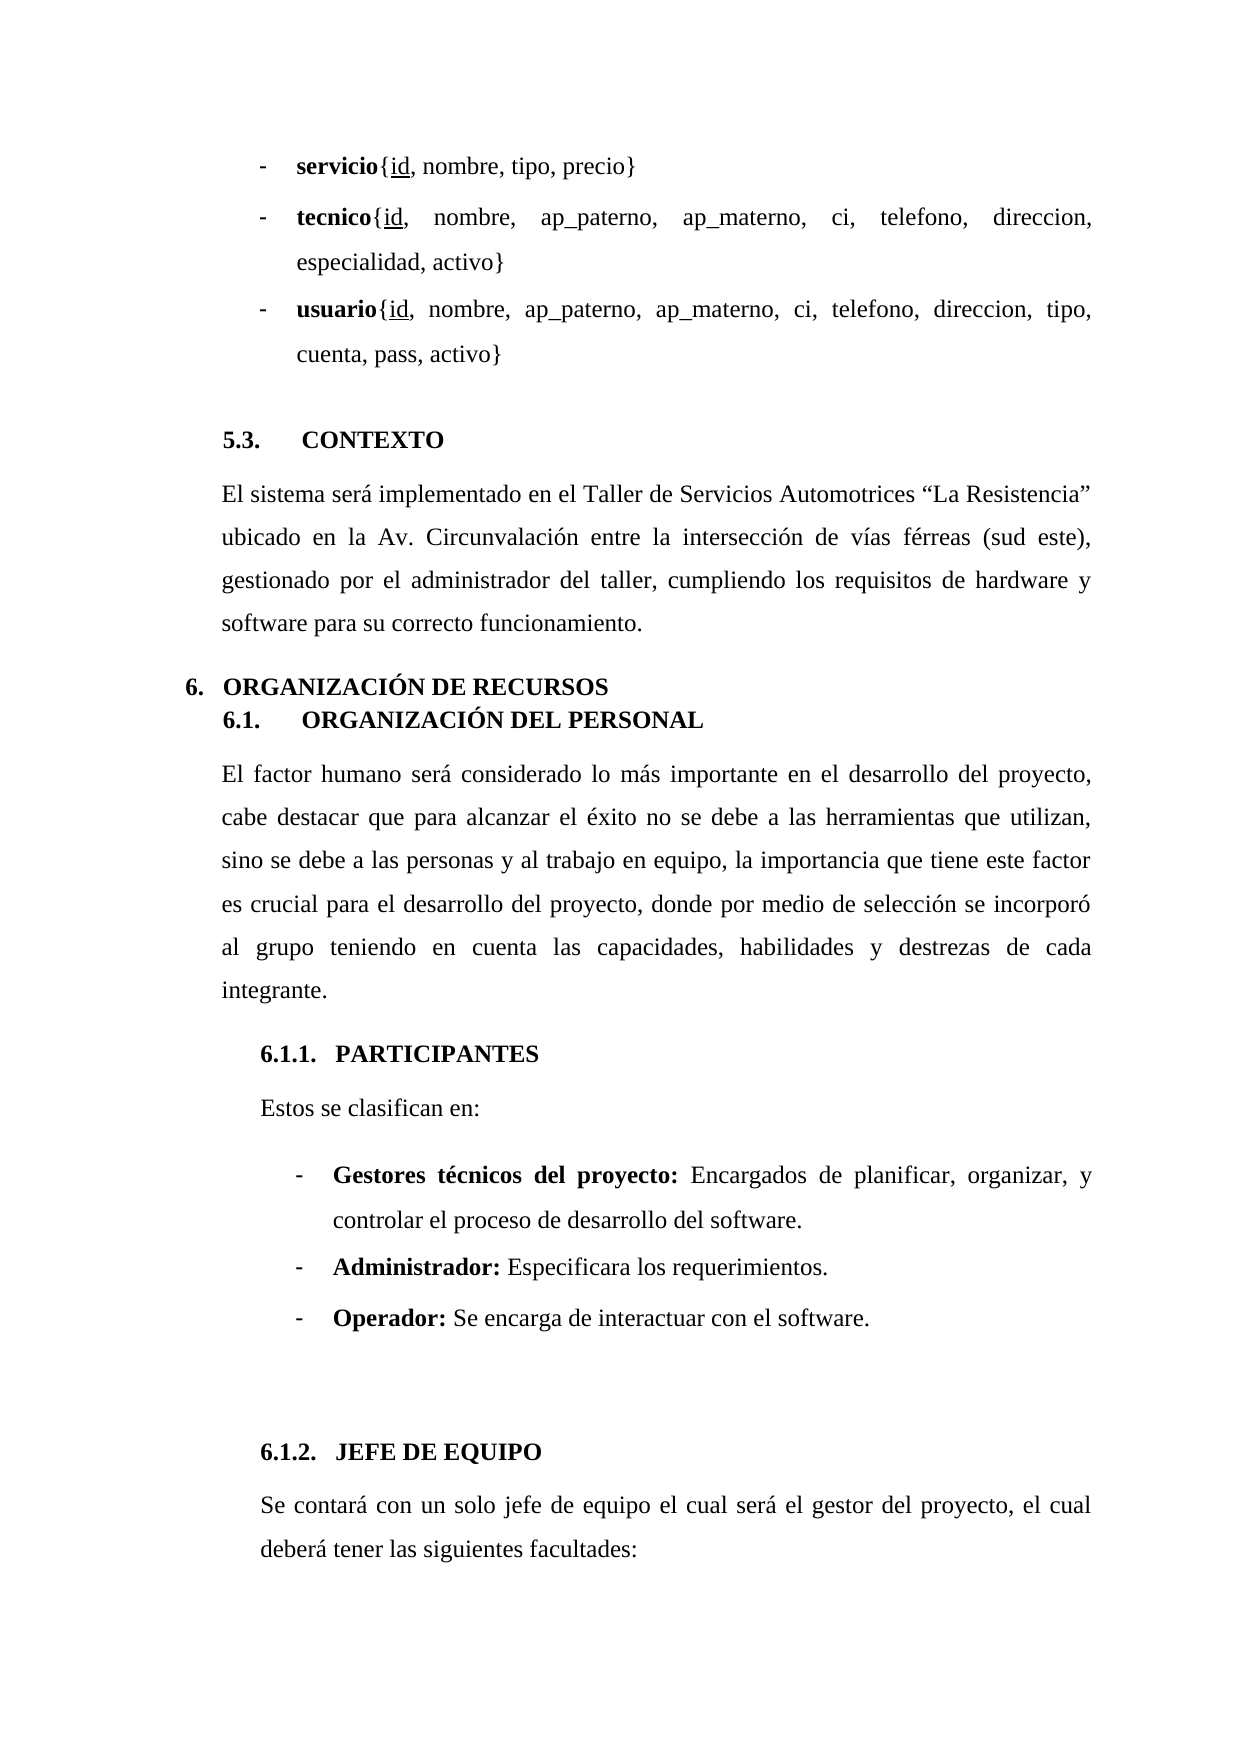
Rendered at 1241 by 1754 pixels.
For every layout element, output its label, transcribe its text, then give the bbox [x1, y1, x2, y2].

text Estos se clasifican en: [260, 1093, 1092, 1122]
list PARTICIPANTES [260, 1039, 1092, 1068]
text Se contará con un solo jefe de equipo el cual será el gestor del proyecto, el cual deberá tener las siguientes facultades: [260, 1491, 1092, 1562]
list CONTEXTO [223, 425, 1092, 454]
list Operador: Se encarga de interactuar con el software. [295, 1299, 1092, 1333]
list servicio{id, nombre, tipo, precio} [259, 148, 1092, 182]
list ORGANIZACIÓN DE RECURSOS [185, 672, 1092, 701]
list tecnico{id, nombre, ap_paterno, ap_materno, ci, telefono, direccion, especialidad, activo} [259, 199, 1092, 276]
list ORGANIZACIÓN DEL PERSONAL [223, 706, 1092, 734]
text El factor humano será considerado lo más importante en el desarrollo del proyecto, cabe destacar que para alcanzar el éxito no se debe a las herramientas que utilizan, sino se debe a las personas y al trabajo en equipo, la importancia que tiene este factor es crucial para el desarrollo del proyecto, donde por medio de selección se incorporó al grupo teniendo en cuenta las capacidades, habilidades y destrezas de cada integrante. [221, 759, 1092, 1004]
text El sistema será implementado en el Taller de Servicios Automotrices “La Resistencia” ubicado en la Av. Circunvalación entre la intersección de vías férreas (sud este), gestionado por el administrador del taller, cumpliendo los requisitos de hardware y software para su correcto funcionamiento. [221, 479, 1092, 637]
list Gestores técnicos del proyecto: Encargados de planificar, organizar, y controlar el proceso de desarrollo del software. [295, 1157, 1092, 1234]
list JEFE DE EQUIPO [260, 1437, 1092, 1465]
list Administrador: Especificara los requerimientos. [295, 1248, 1092, 1282]
list usuario{id, nombre, ap_paterno, ap_materno, ci, telefono, direccion, tipo, cuenta, pass, activo} [259, 290, 1092, 367]
